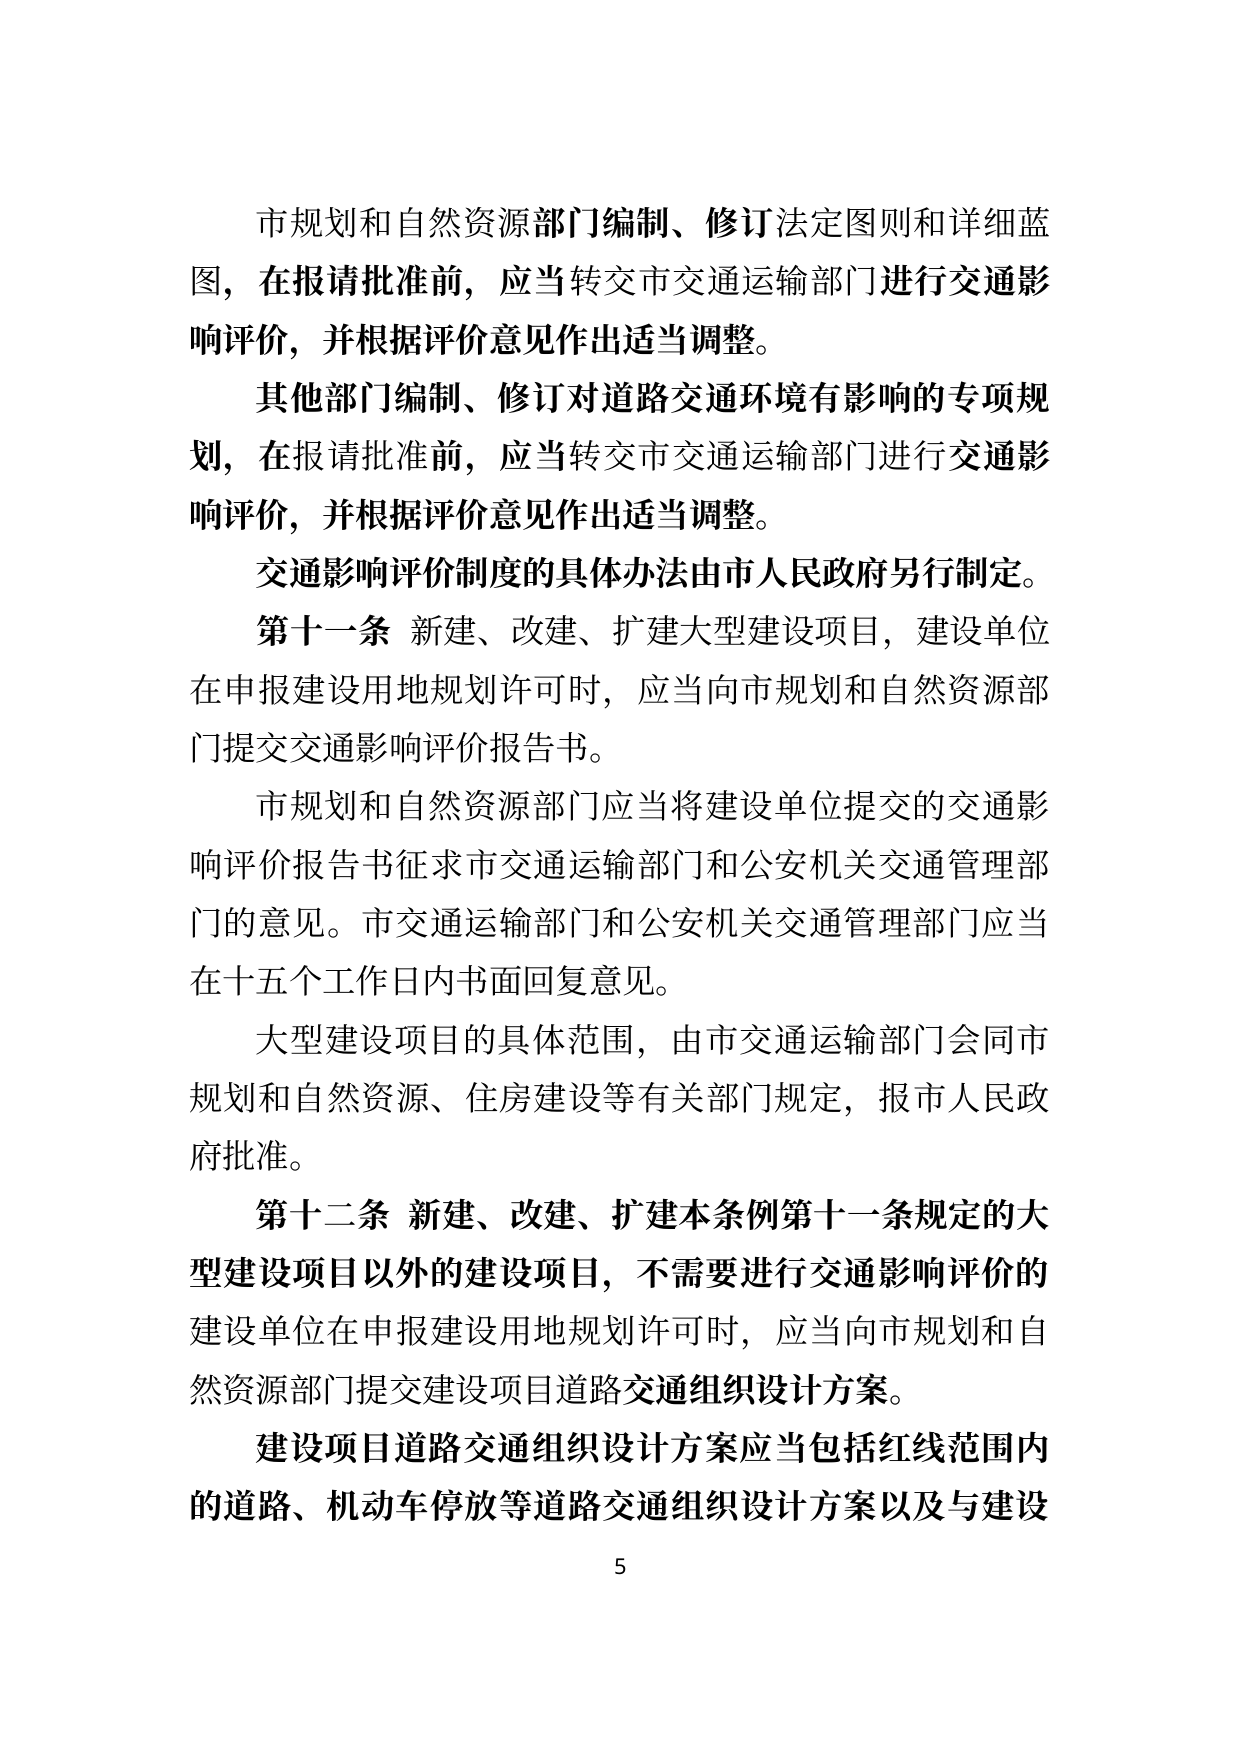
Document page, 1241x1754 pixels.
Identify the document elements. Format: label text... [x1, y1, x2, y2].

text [189, 1414, 1051, 1531]
text 大型建设项目的具体范围，由市交通运输部门会同市规划和自然资源、住房建设等有关部门规定，报市人民政府批准。 [189, 1006, 1051, 1181]
text 市规划和自然资源部门编制、修订法定图则和详细蓝图，在报请批准前，应当转交市交通运输部门进行交通影响评价，并根据评价意见作出适当调整。 [189, 189, 1051, 364]
text 第十一条 新建、改建、扩建大型建设项目，建设单位在申报建设用地规划许可时，应当向市规划和自然资源部门提交交通影响评价报告书。 [189, 597, 1051, 772]
text 其他部门编制、修订对道路交通环境有影响的专项规划，在报请批准前，应当转交市交通运输部门进行交通影响评价，并根据评价意见作出适当调整。 [189, 364, 1051, 539]
text 第十二条 新建、改建、扩建本条例第十一条规定的大型建设项目以外的建设项目，不需要进行交通影响评价的，建设单位在申报建设用地规划许可时，应当向市规划和自然资源部门提交建设项目道路交通组织设计方案。 [189, 1181, 1051, 1414]
text 交通影响评价制度的具体办法由市人民政府另行制定。 [189, 539, 1051, 597]
text 市规划和自然资源部门应当将建设单位提交的交通影响评价报告书征求市交通运输部门和公安机关交通管理部门的意见。市交通运输部门和公安机关交通管理部门应当在十五个工作日内书面回复意见。 [189, 772, 1051, 1006]
